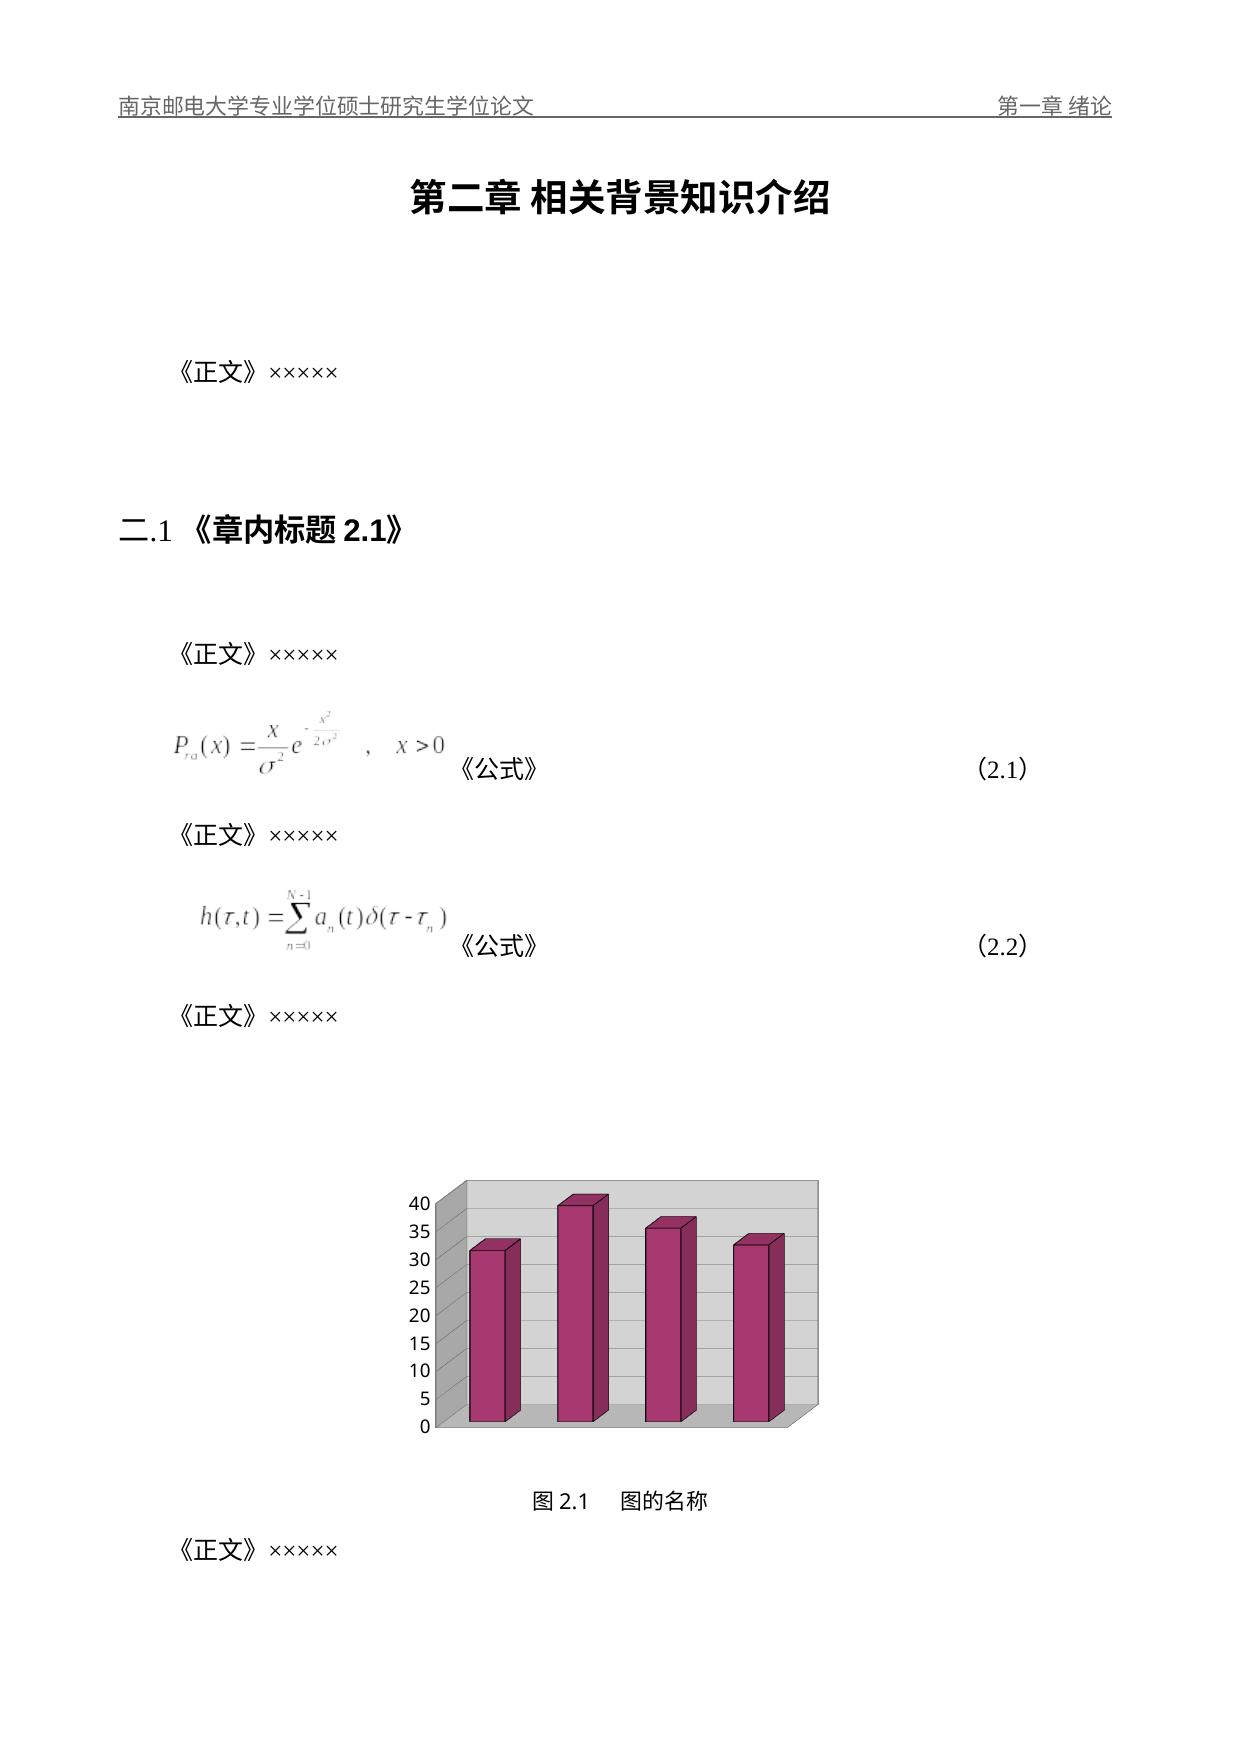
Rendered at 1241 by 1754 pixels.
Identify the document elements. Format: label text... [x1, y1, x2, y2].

text 《正文》××××× [118, 338, 1122, 403]
text 《正文》××××× [118, 801, 1122, 866]
text 图2.1 图的名称 [118, 1484, 1122, 1516]
list 《章内标题2.1》 [118, 496, 1122, 561]
text 《公式》 （2.1） [118, 704, 1122, 801]
text 《正文》××××× [118, 621, 1122, 686]
text 《正文》××××× [118, 1516, 1122, 1581]
text 《公式》 （2.2） [118, 884, 1122, 982]
subtitle 相关背景知识介绍 [118, 163, 1122, 228]
text 《正文》××××× [118, 982, 1122, 1047]
